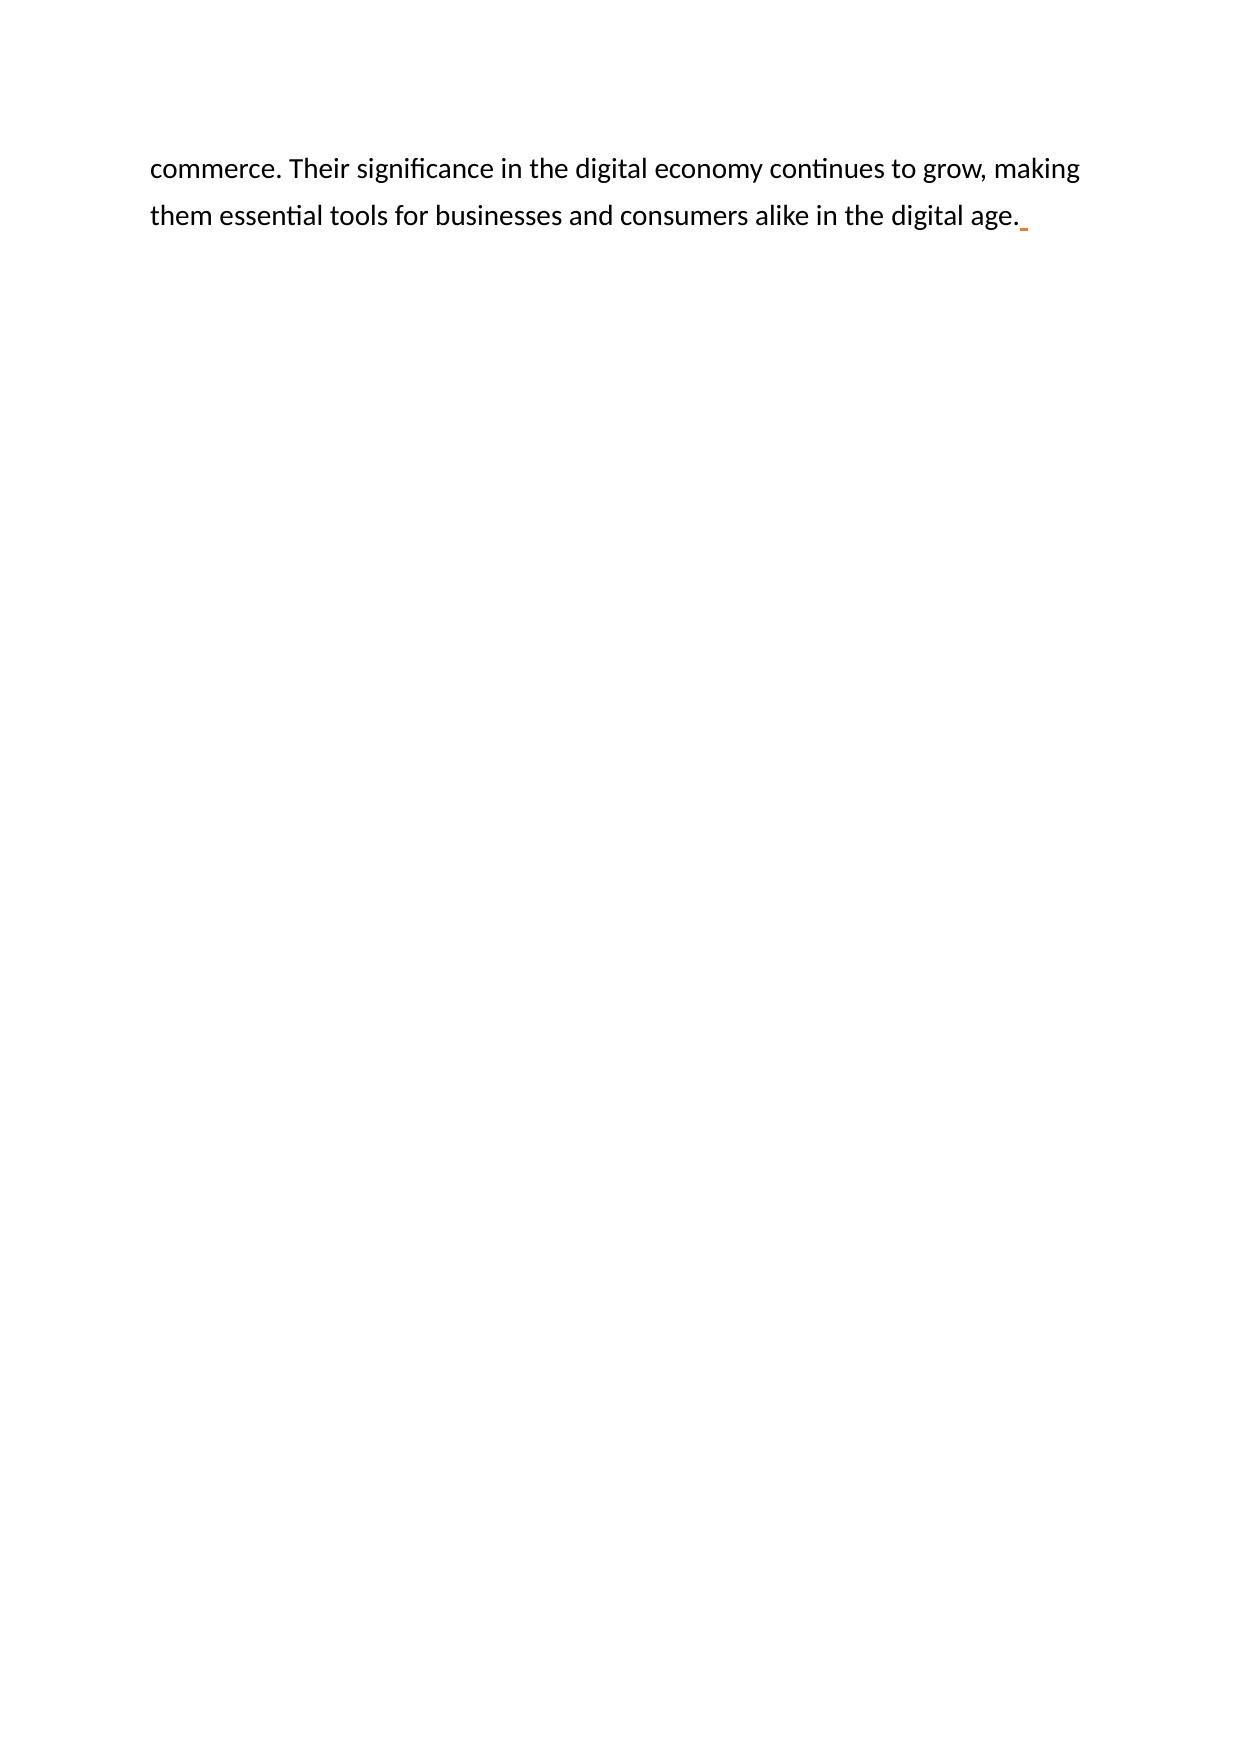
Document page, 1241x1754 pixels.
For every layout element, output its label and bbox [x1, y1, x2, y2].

text [150, 150, 1090, 235]
